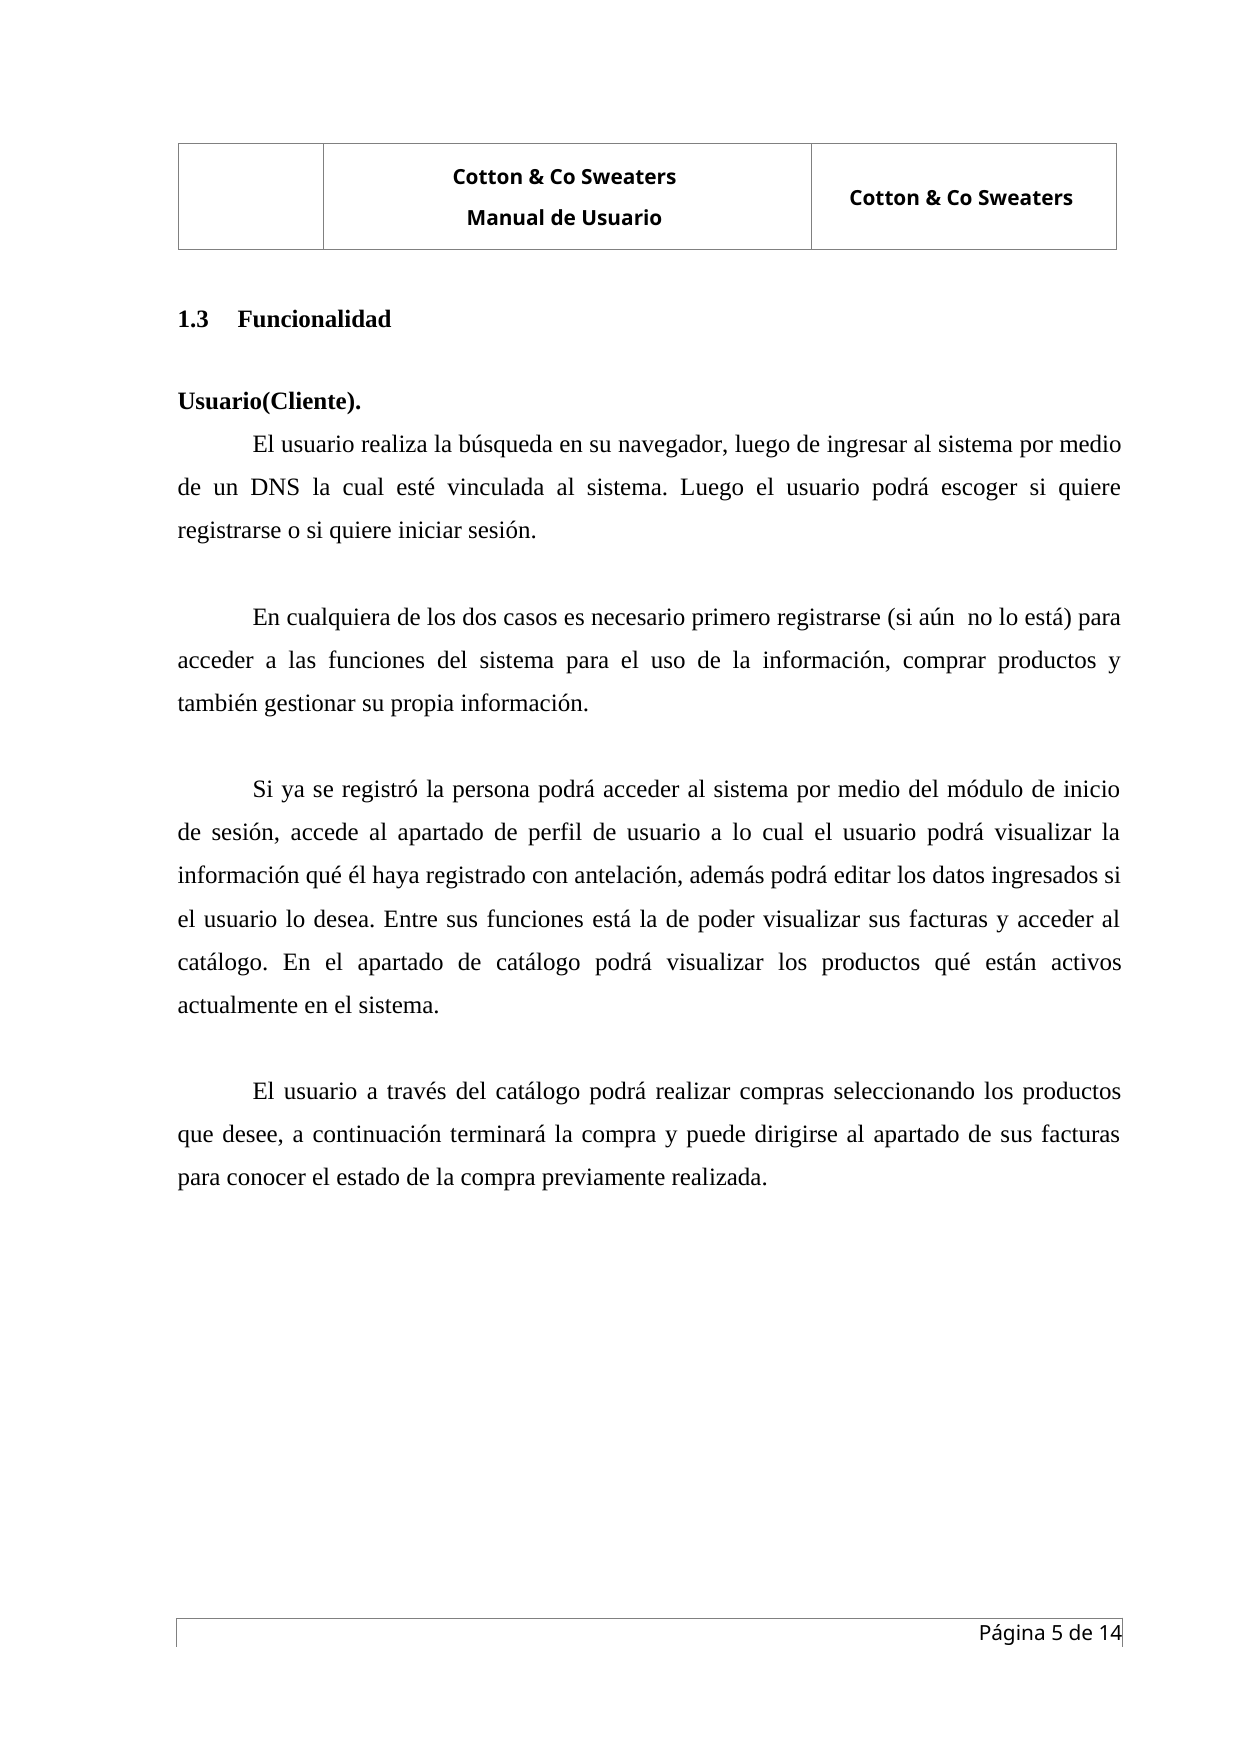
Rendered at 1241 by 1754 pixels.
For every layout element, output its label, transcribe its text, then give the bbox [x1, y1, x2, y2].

subtitle Funcionalidad [177, 304, 1122, 332]
text En cualquiera de los dos casos es necesario primero registrarse (si aún no lo está) para acceder a las funciones del sistema para el uso de la información, comprar productos y también gestionar su propia información. [177, 602, 1122, 717]
text El usuario a través del catálogo podrá realizar compras seleccionando los productos que desee, a continuación terminará la compra y puede dirigirse al apartado de sus facturas para conocer el estado de la compra previamente realizada. [177, 1076, 1122, 1191]
text Si ya se registró la persona podrá acceder al sistema por medio del módulo de inicio de sesión, accede al apartado de perfil de usuario a lo cual el usuario podrá visualizar la información qué él haya registrado con antelación, además podrá editar los datos ingresados si el usuario lo desea. Entre sus funciones está la de poder visualizar sus facturas y acceder al catálogo. En el apartado de catálogo podrá visualizar los productos qué están activos actualmente en el sistema. [177, 774, 1122, 1019]
text El usuario realiza la búsqueda en su navegador, luego de ingresar al sistema por medio de un DNS la cual esté vinculada al sistema. Luego el usuario podrá escoger si quiere registrarse o si quiere iniciar sesión. [177, 429, 1122, 544]
text Usuario(Cliente). [177, 386, 1122, 415]
